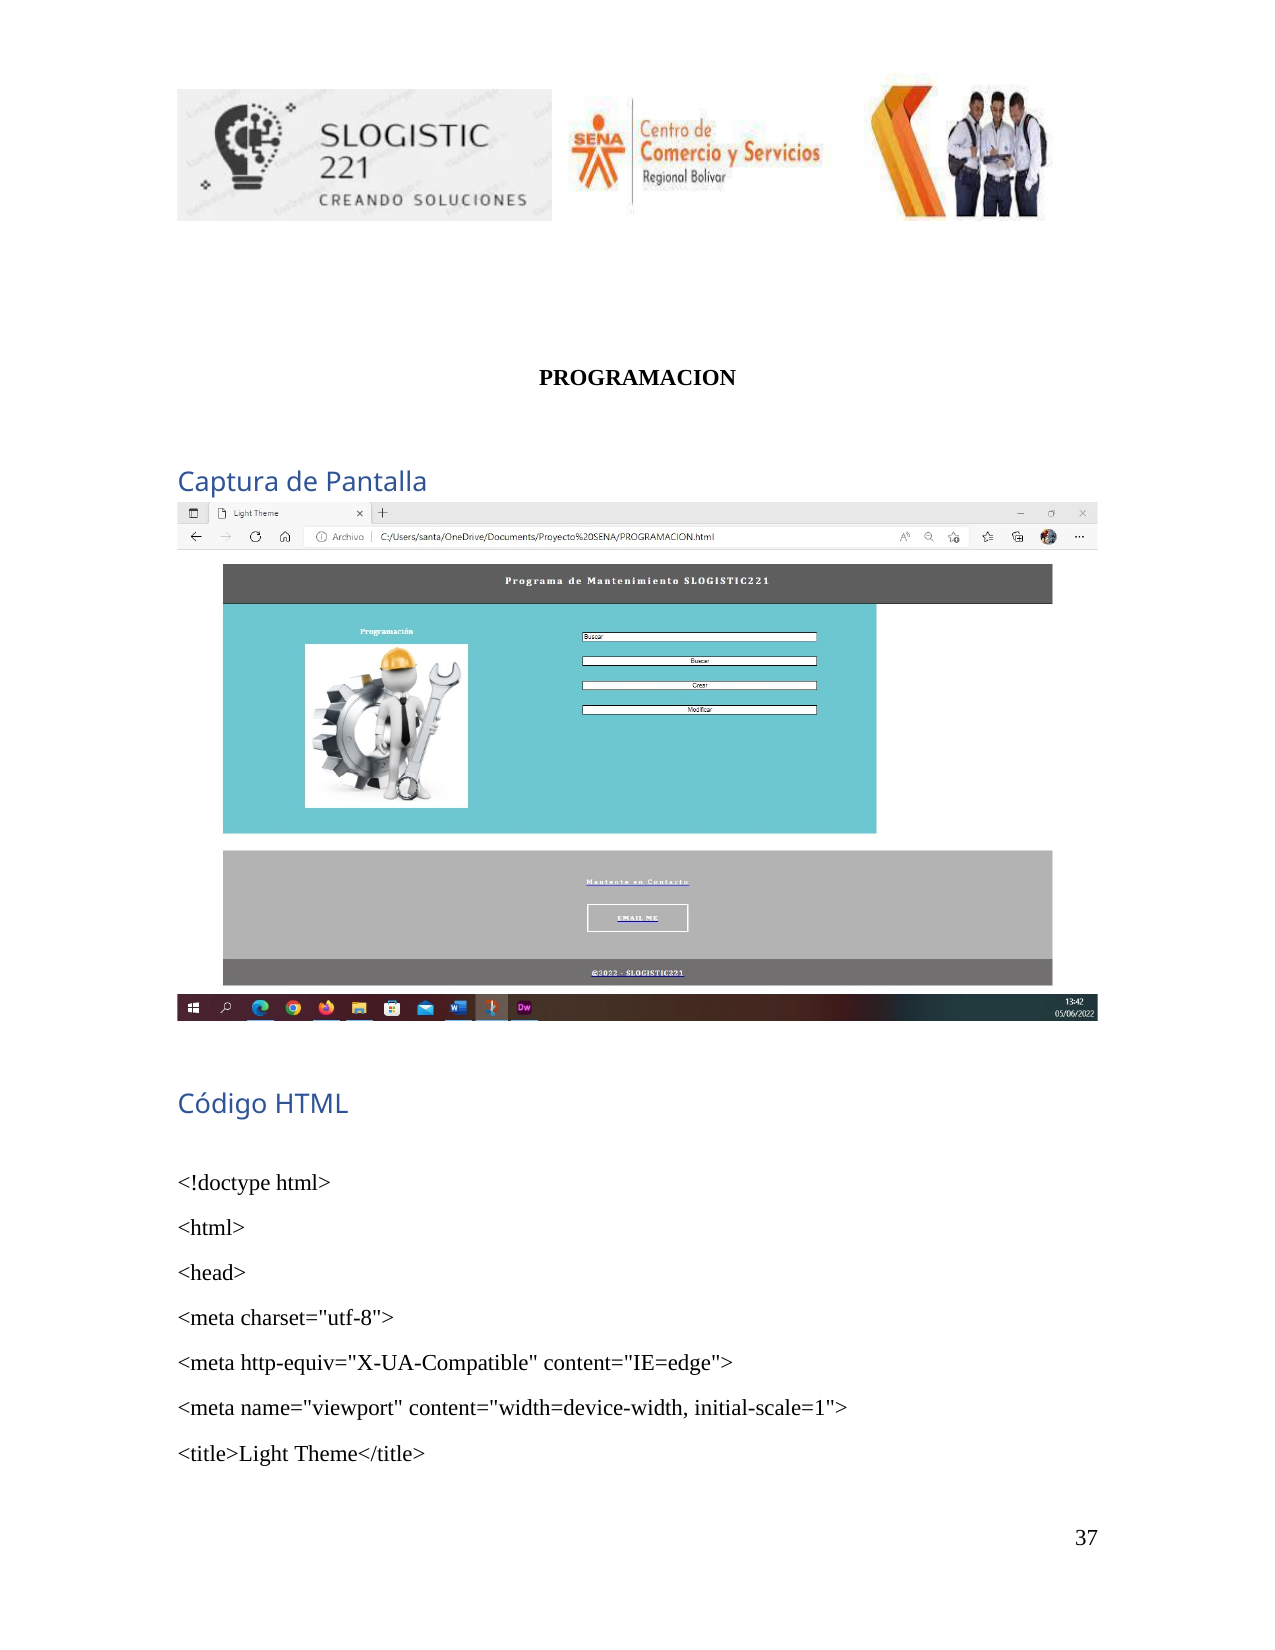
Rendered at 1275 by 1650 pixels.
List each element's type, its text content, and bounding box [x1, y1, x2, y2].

text <title>Light Theme</title> [177, 1439, 1098, 1466]
picture [177, 73, 1068, 221]
text <meta name="viewport" content="width=device-width, initial-scale=1"> [177, 1394, 1098, 1421]
text <head> [177, 1259, 1098, 1286]
picture [177, 502, 1098, 1021]
text <!doctype html> [177, 1169, 1098, 1195]
text <meta charset="utf-8"> [177, 1304, 1098, 1331]
text <html> [177, 1214, 1098, 1240]
subtitle PROGRAMACION [177, 364, 1098, 391]
text <meta http-equiv="X-UA-Compatible" content="IE=edge"> [177, 1349, 1098, 1376]
subtitle Código HTML [177, 1084, 1098, 1121]
subtitle Captura de Pantalla [177, 463, 1098, 500]
